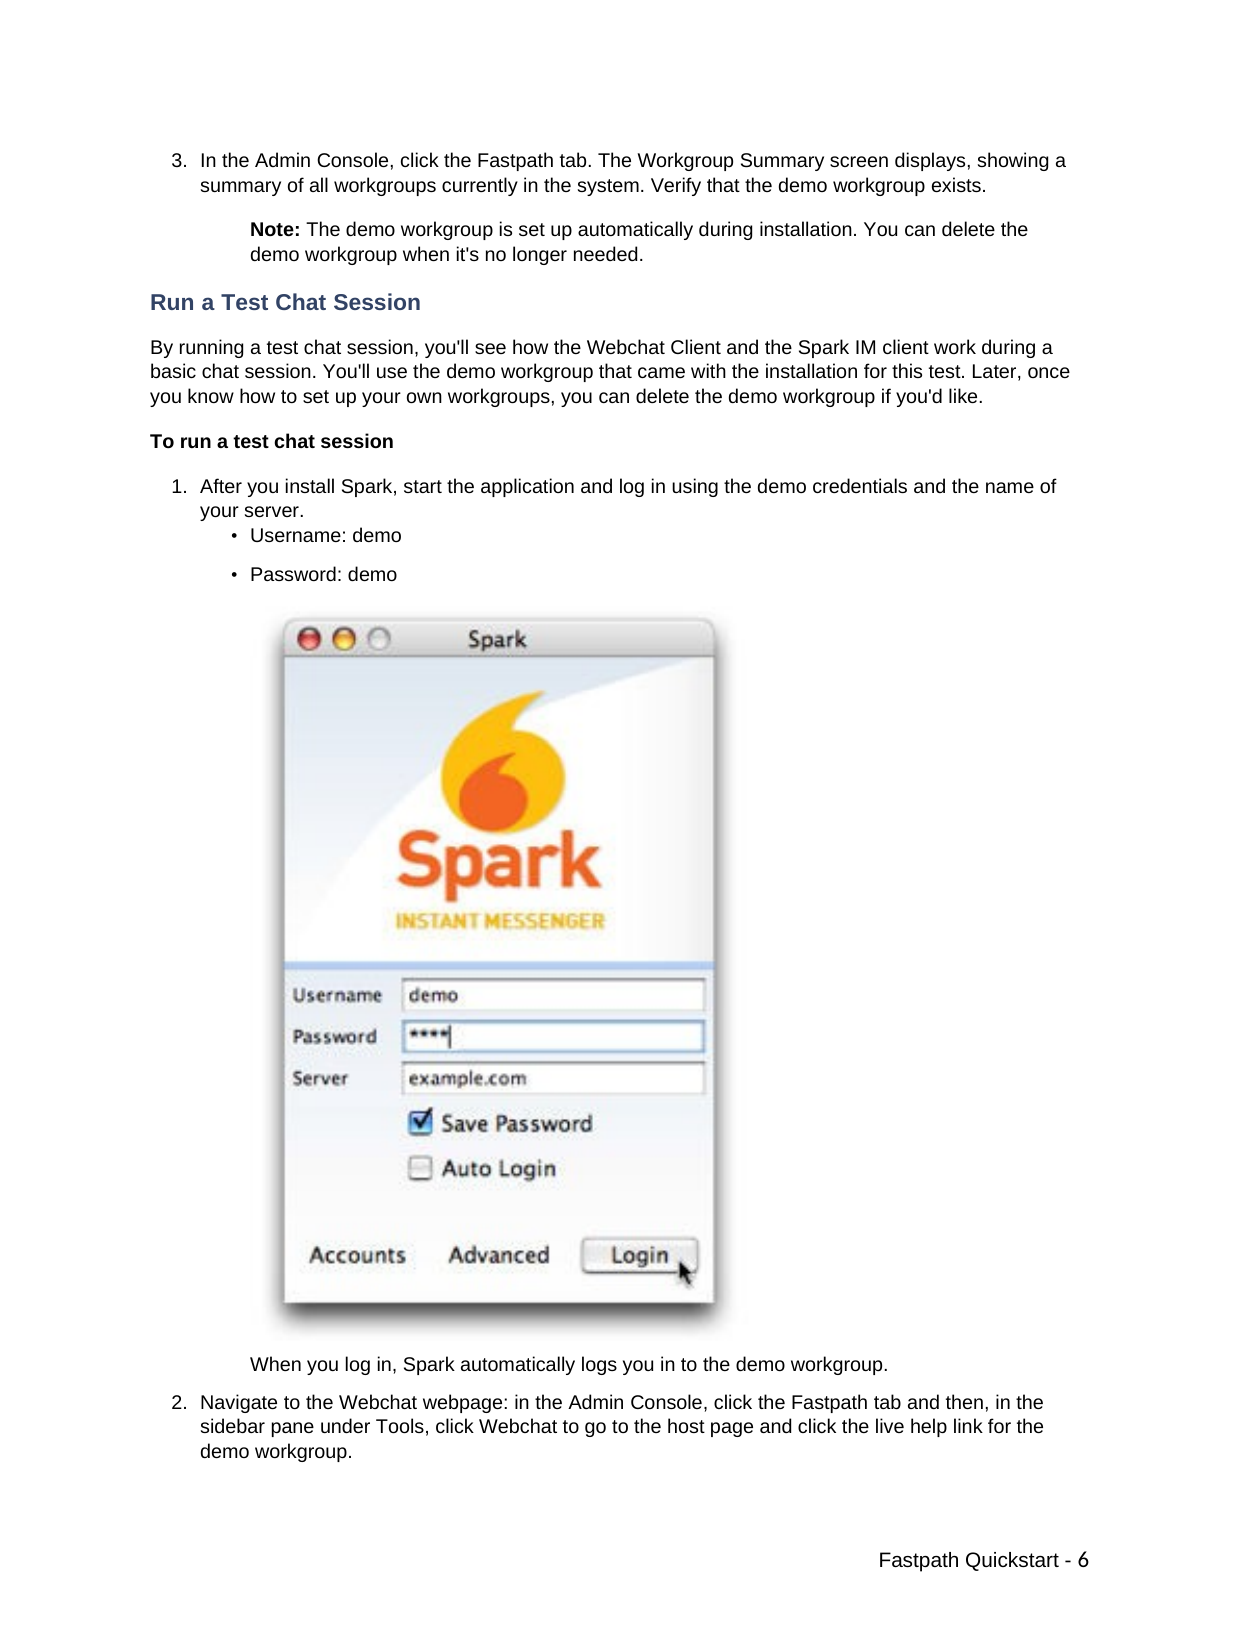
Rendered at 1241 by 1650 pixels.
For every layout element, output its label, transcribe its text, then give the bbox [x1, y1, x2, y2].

text Note: The demo workgroup is set up automatically during installation. You can delete the demo workgroup when it's no longer needed. [250, 218, 1060, 266]
text By running a test chat session, you'll see how the Webchat Client and the Spark IM client work during a basic chat session. You'll use the demo workgroup that came with the installation for this test. Later, once you know how to set up your own workgroups, you can delete the demo workgroup if you'd like. [150, 336, 1092, 408]
picture [250, 591, 751, 1345]
list After you install Spark, start the application and log in using the demo credentials and the name of your server. [171, 474, 1058, 522]
text Run a Test Chat Session [150, 289, 1101, 315]
list Navigate to the Webchat webpage: in the Admin Console, click the Fastpath tab and then, in the sidebar pane under Tools, click Webchat to go to the host page and click the live help link for the demo workgroup. [171, 1391, 1046, 1463]
list Username: demo [231, 524, 1101, 547]
list Password: demo [231, 562, 1101, 585]
text When you log in, Spark automatically logs you in to the demo workgroup. [250, 1352, 1101, 1375]
text To run a test chat session [150, 430, 1101, 452]
list In the Admin Console, click the Fastpath tab. The Workgroup Summary screen displays, showing a summary of all workgroups currently in the system. Verify that the demo workgroup exists. [171, 149, 1068, 196]
